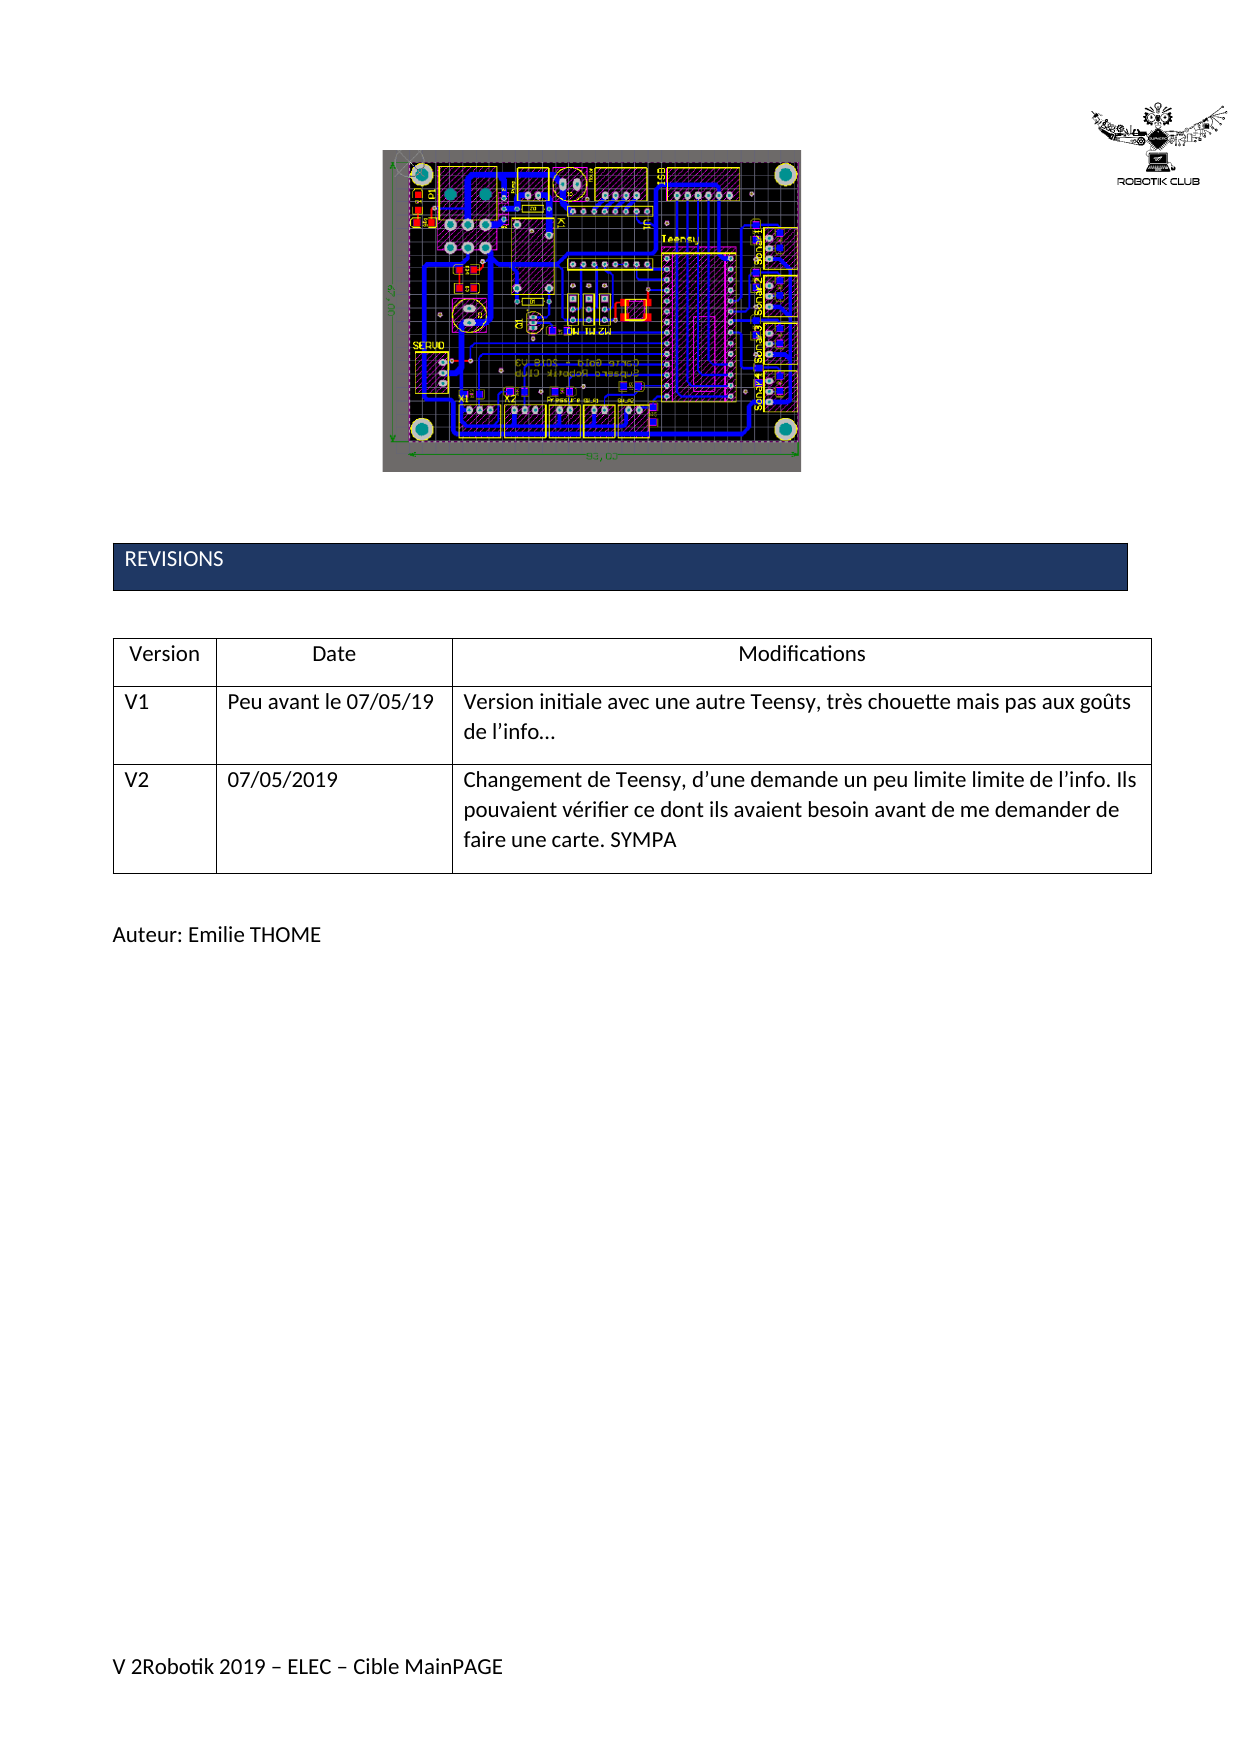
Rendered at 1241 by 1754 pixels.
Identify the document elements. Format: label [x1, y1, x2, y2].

table_cell [453, 765, 1151, 872]
table_cell [114, 687, 216, 764]
picture [1090, 73, 1228, 211]
table_header [114, 544, 1127, 590]
table_cell [114, 765, 216, 872]
table_header [217, 639, 452, 686]
table_header [453, 639, 1151, 686]
table_cell [453, 687, 1151, 764]
table_header [114, 639, 216, 686]
table_cell [217, 765, 452, 872]
table_cell [217, 687, 452, 764]
picture [382, 150, 802, 472]
